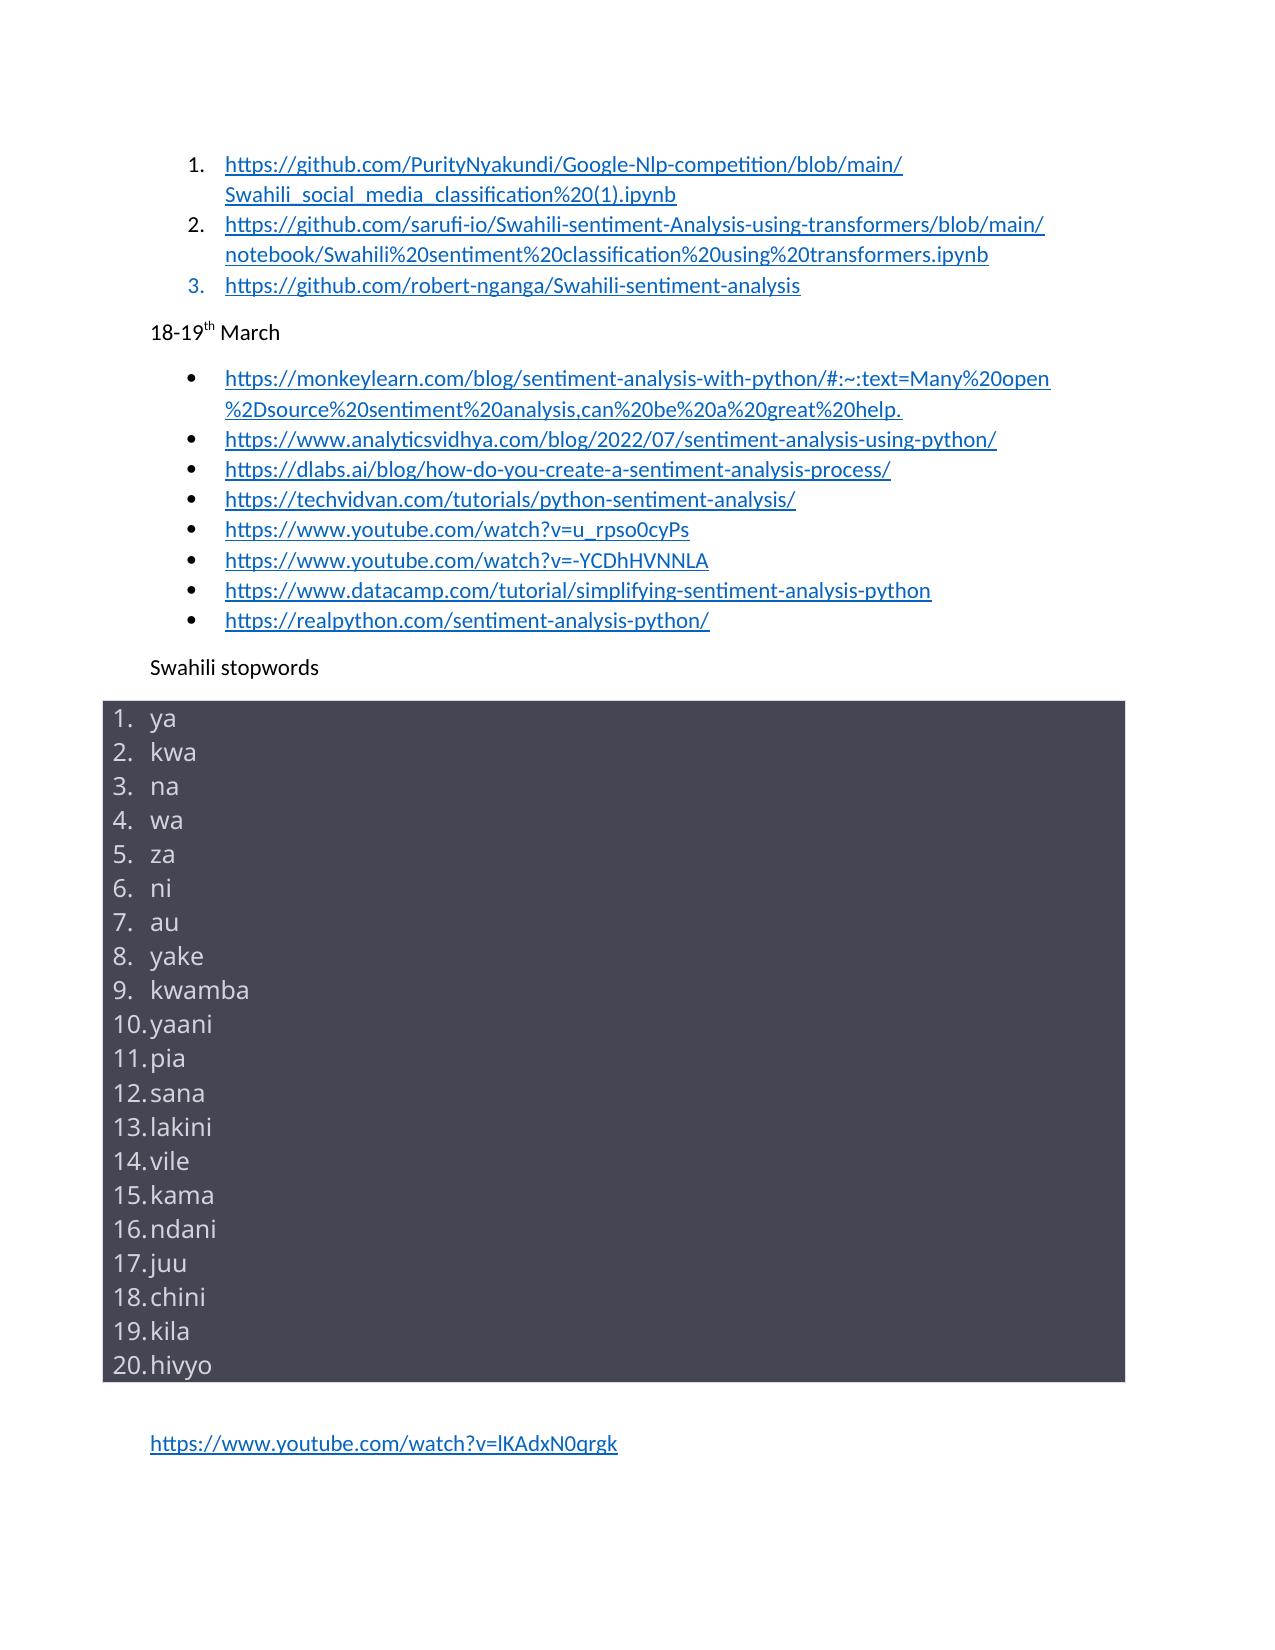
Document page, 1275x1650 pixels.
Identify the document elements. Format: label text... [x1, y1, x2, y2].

list juu [103, 1245, 1125, 1279]
text Swahili stopwords [150, 653, 1125, 681]
list lakini [103, 1109, 1125, 1143]
list https://www.youtube.com/watch?v=-YCDhHVNNLA [187, 546, 1125, 574]
list wa [103, 802, 1125, 836]
list vile [103, 1143, 1125, 1177]
list kwamba [103, 972, 1125, 1007]
list https://www.analyticsvidhya.com/blog/2022/07/sentiment-analysis-using-python/ [187, 425, 1125, 453]
list au [103, 904, 1125, 938]
list kila [103, 1313, 1125, 1347]
list https://github.com/robert-nganga/Swahili-sentiment-analysis [187, 271, 1125, 299]
text https://www.youtube.com/watch?v=lKAdxN0qrgk [150, 1429, 1125, 1457]
list https://www.datacamp.com/tutorial/simplifying-sentiment-analysis-python [187, 576, 1125, 604]
list kwa [103, 734, 1125, 768]
text 18-19th March [150, 318, 1125, 346]
list hivyo [103, 1347, 1125, 1382]
list https://www.youtube.com/watch?v=u_rpso0cyPs [187, 516, 1125, 544]
list yake [103, 938, 1125, 972]
list na [103, 768, 1125, 802]
list yaani [103, 1007, 1125, 1041]
list chini [103, 1279, 1125, 1313]
list kama [103, 1177, 1125, 1211]
list https://realpython.com/sentiment-analysis-python/ [187, 606, 1125, 634]
list https://github.com/PurityNyakundi/Google-Nlp-competition/blob/main/Swahili_social_media_classification%20(1).ipynb [187, 150, 1125, 208]
list https://github.com/sarufi-io/Swahili-sentiment-Analysis-using-transformers/blob/main/notebook/Swahili%20sentiment%20classification%20using%20transformers.ipynb [187, 210, 1125, 269]
list za [103, 836, 1125, 870]
list https://monkeylearn.com/blog/sentiment-analysis-with-python/#:~:text=Many%20open%2Dsource%20sentiment%20analysis,can%20be%20a%20great%20help. [187, 364, 1125, 423]
list https://dlabs.ai/blog/how-do-you-create-a-sentiment-analysis-process/ [187, 455, 1125, 483]
list sana [103, 1075, 1125, 1109]
list https://techvidvan.com/tutorials/python-sentiment-analysis/ [187, 485, 1125, 513]
list ya [103, 701, 1125, 734]
list pia [103, 1041, 1125, 1075]
list ndani [103, 1211, 1125, 1245]
list ni [103, 870, 1125, 904]
